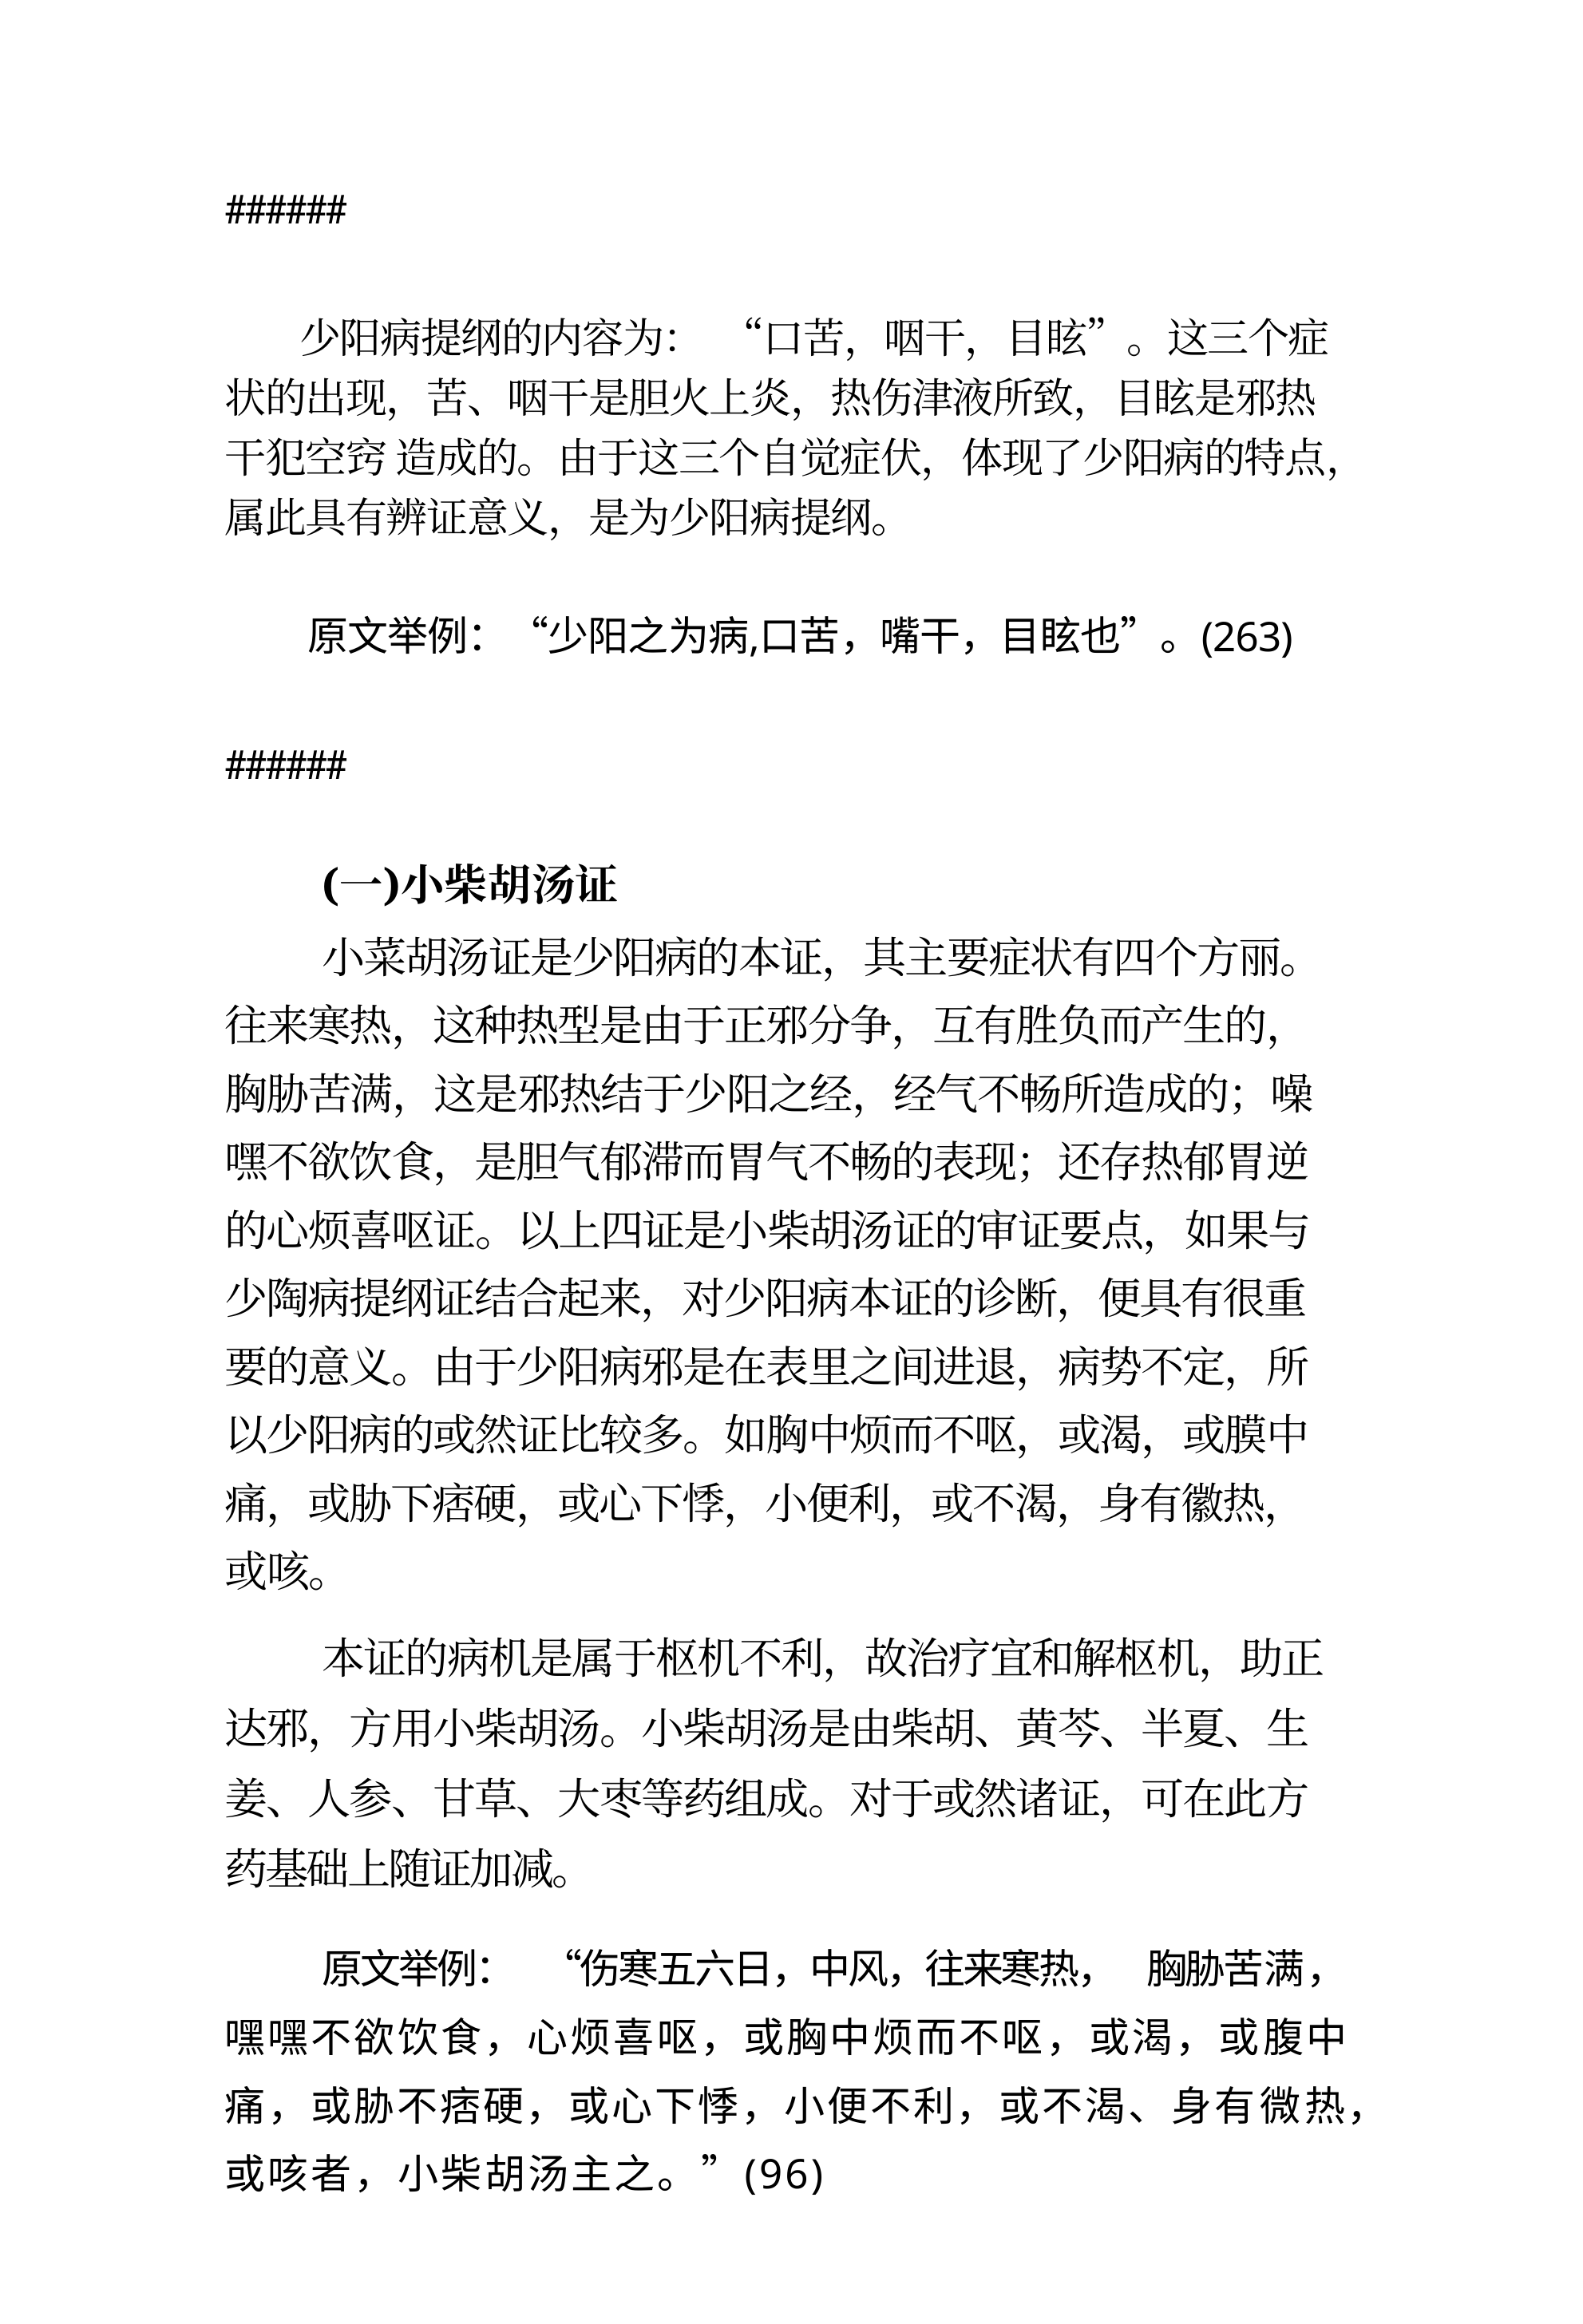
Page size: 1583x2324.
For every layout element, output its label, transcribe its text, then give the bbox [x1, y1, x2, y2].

text ###### [224, 737, 1345, 791]
text 小菜胡汤证是少阳病的本证，其主要症状有四个方丽。往来寒热，这种热型是由于正邪分争，互有胜负而产生的，胸胁苦满，这是邪热结于少阳之经，经气不畅所造成的；噪嘿不欲饮食，是胆气郁滞而胃气不畅的表现；还存热郁胃逆的心烦喜呕证。以上四证是小柴胡汤证的审证要点，如果与少陶病提纲证结合起来，对少阳病本证的诊断，便具有很重要的意义。由于少阳病邪是在表里之间进退，病势不定，所以少阳病的或然证比较多。如胸中烦而不呕，或渴，或膜中痛，或胁下痞硬，或心下悸，小便利，或不渴，身有徽热，或咳。 [224, 923, 1347, 1599]
text 原文举例：“少阳之为病,口苦，嘴干，目眩也”。(263) [224, 621, 1332, 679]
text ###### [224, 181, 1345, 235]
text 本证的病机是属于枢机不利，故治疗宜和解枢机，助正达邪，方用小柴胡汤。小柴胡汤是由柴胡、黄芩、半夏、生姜、人参、甘草、大枣等药组成。对于或然诸证，可在此方药基础上随证加减。 [224, 1624, 1347, 1897]
text 少阳病提纲的内容为： “口苦，咽干，目眩”。这三个症状的出现，苦、咽干是胆火上炎，热伤津液所致，目眩是邪热干犯空窍 造成的。由于这三个自觉症伏，体现了少阳病的特点，属此具有辨证意义，是为少阳病提纲。 [224, 306, 1340, 545]
text 原文举例： “伤寒五六日，中风，往来寒热， 胸胁苦满，嘿嘿不欲饮食，心烦喜呕，或胸中烦而不呕，或渴，或腹中痛，或胁不痞硬，或心下悸，小便不利，或不渴、身有微热，或咳者，小柴胡汤主之。”(96) [224, 1937, 1347, 2201]
text (一)小柴胡汤证 [224, 856, 1347, 912]
